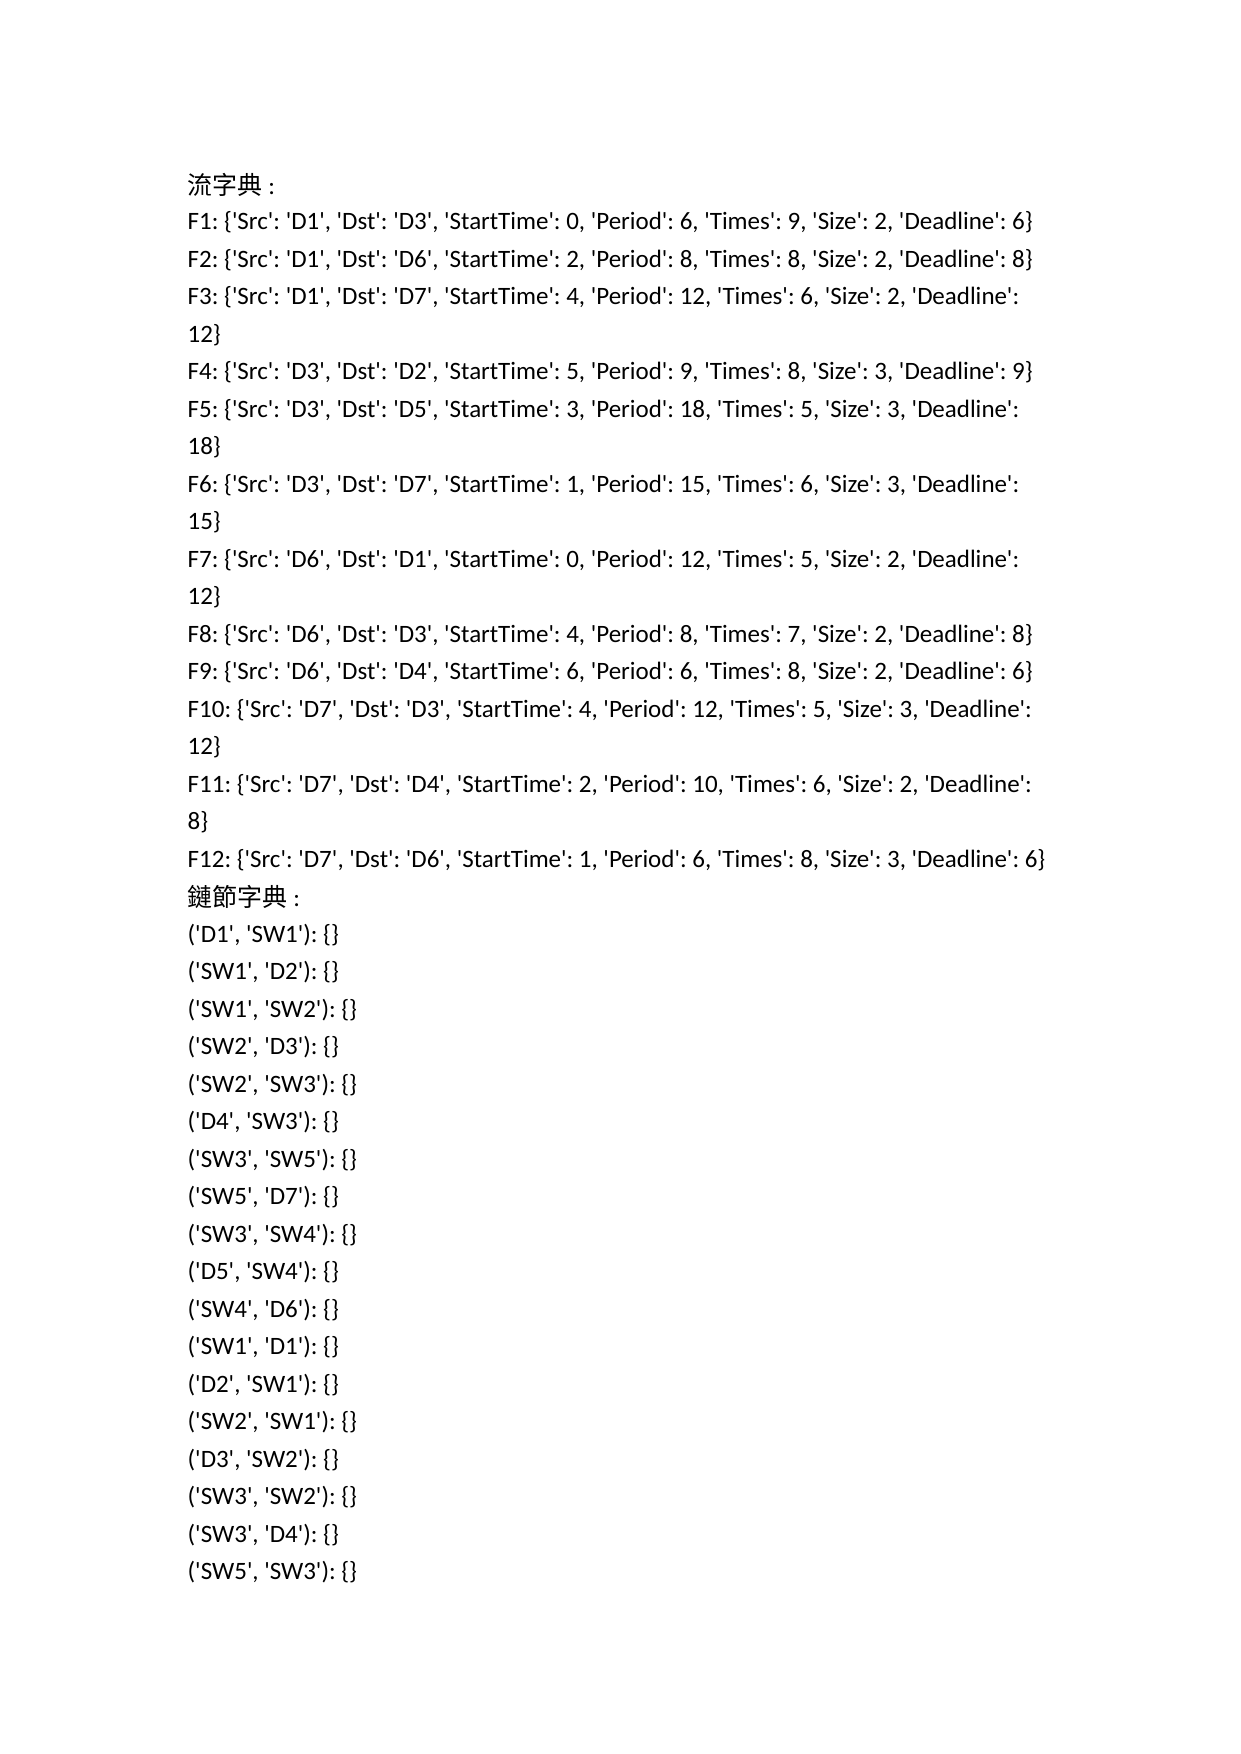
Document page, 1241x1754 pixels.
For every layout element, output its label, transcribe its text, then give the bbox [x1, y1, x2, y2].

text F2: {'Src': 'D1', 'Dst': 'D6', 'StartTime': 2, 'Period': 8, 'Times': 8, 'Size': 2, 'Deadline': 8} [187, 239, 1053, 277]
text F7: {'Src': 'D6', 'Dst': 'D1', 'StartTime': 0, 'Period': 12, 'Times': 5, 'Size': 2, 'Deadline': 12} [187, 539, 1053, 614]
text ('SW1', 'D2'): {} [187, 952, 1053, 989]
text ('SW4', 'D6'): {} [187, 1289, 1053, 1327]
text ('D1', 'SW1'): {} [187, 914, 1053, 952]
text ('D5', 'SW4'): {} [187, 1252, 1053, 1289]
text F4: {'Src': 'D3', 'Dst': 'D2', 'StartTime': 5, 'Period': 9, 'Times': 8, 'Size': 3, 'Deadline': 9} [187, 352, 1053, 389]
text F3: {'Src': 'D1', 'Dst': 'D7', 'StartTime': 4, 'Period': 12, 'Times': 6, 'Size': 2, 'Deadline': 12} [187, 277, 1053, 352]
text ('SW3', 'SW5'): {} [187, 1139, 1053, 1177]
text ('SW3', 'SW2'): {} [187, 1477, 1053, 1514]
text ('D3', 'SW2'): {} [187, 1439, 1053, 1477]
text F9: {'Src': 'D6', 'Dst': 'D4', 'StartTime': 6, 'Period': 6, 'Times': 8, 'Size': 2, 'Deadline': 6} [187, 652, 1053, 689]
text F8: {'Src': 'D6', 'Dst': 'D3', 'StartTime': 4, 'Period': 8, 'Times': 7, 'Size': 2, 'Deadline': 8} [187, 614, 1053, 652]
text ('SW2', 'D3'): {} [187, 1027, 1053, 1064]
text ('SW1', 'SW2'): {} [187, 989, 1053, 1027]
text ('D2', 'SW1'): {} [187, 1364, 1053, 1402]
text F11: {'Src': 'D7', 'Dst': 'D4', 'StartTime': 2, 'Period': 10, 'Times': 6, 'Size': 2, 'Deadline': 8} [187, 764, 1053, 839]
text 流字典 : [187, 164, 1053, 202]
text ('SW5', 'D7'): {} [187, 1177, 1053, 1214]
text 鏈節字典 : [187, 877, 1053, 914]
text F6: {'Src': 'D3', 'Dst': 'D7', 'StartTime': 1, 'Period': 15, 'Times': 6, 'Size': 3, 'Deadline': 15} [187, 464, 1053, 539]
text F1: {'Src': 'D1', 'Dst': 'D3', 'StartTime': 0, 'Period': 6, 'Times': 9, 'Size': 2, 'Deadline': 6} [187, 202, 1053, 239]
text ('D4', 'SW3'): {} [187, 1102, 1053, 1139]
text ('SW3', 'SW4'): {} [187, 1214, 1053, 1252]
text ('SW3', 'D4'): {} [187, 1514, 1053, 1552]
text F5: {'Src': 'D3', 'Dst': 'D5', 'StartTime': 3, 'Period': 18, 'Times': 5, 'Size': 3, 'Deadline': 18} [187, 389, 1053, 464]
text ('SW2', 'SW3'): {} [187, 1064, 1053, 1102]
text ('SW2', 'SW1'): {} [187, 1402, 1053, 1439]
text F12: {'Src': 'D7', 'Dst': 'D6', 'StartTime': 1, 'Period': 6, 'Times': 8, 'Size': 3, 'Deadline': 6} [187, 839, 1053, 877]
text F10: {'Src': 'D7', 'Dst': 'D3', 'StartTime': 4, 'Period': 12, 'Times': 5, 'Size': 3, 'Deadline': 12} [187, 689, 1053, 764]
text ('SW5', 'SW3'): {} [187, 1552, 1053, 1589]
text ('SW1', 'D1'): {} [187, 1327, 1053, 1364]
